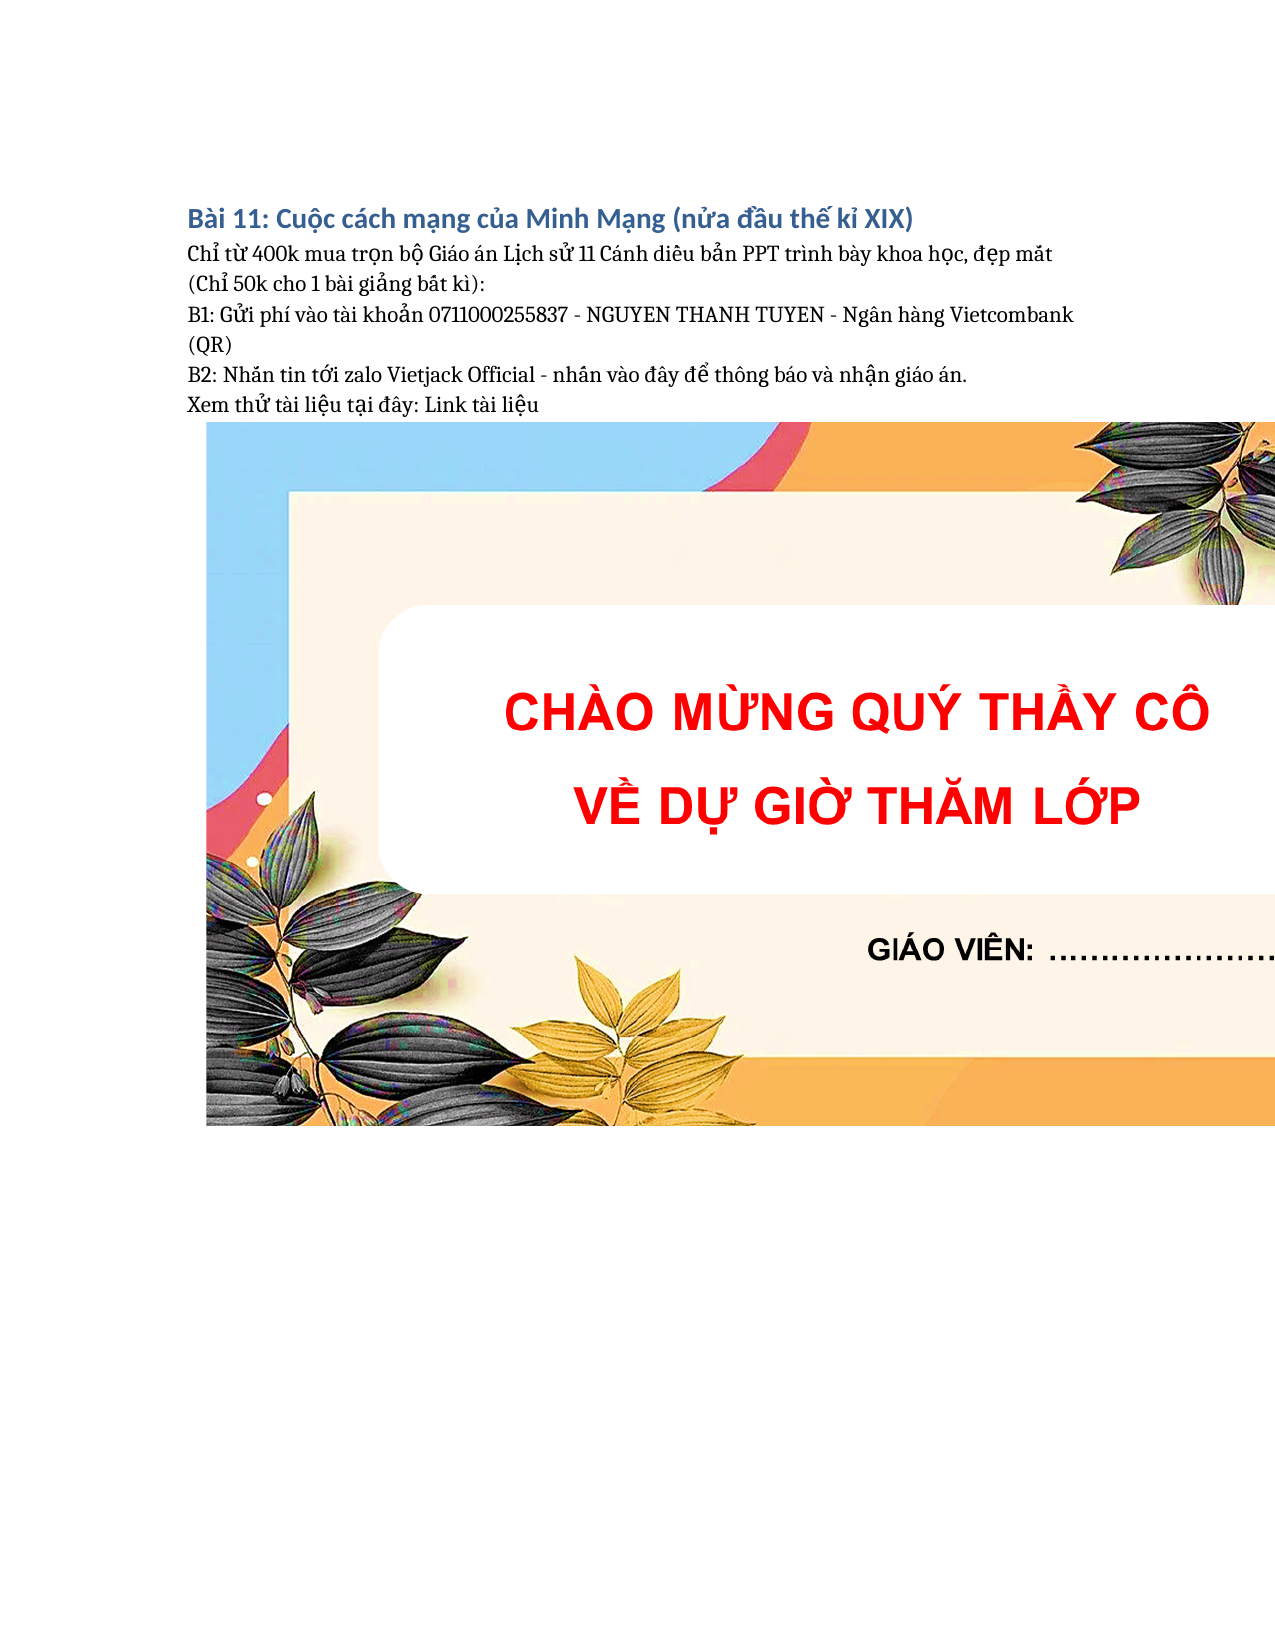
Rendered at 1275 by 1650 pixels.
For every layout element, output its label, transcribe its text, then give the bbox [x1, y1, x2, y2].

subtitle Bài 11: Cuộc cách mạng của Minh Mạng (nửa đầu thế kỉ XIX) [187, 200, 1087, 236]
picture [206, 422, 1275, 1126]
